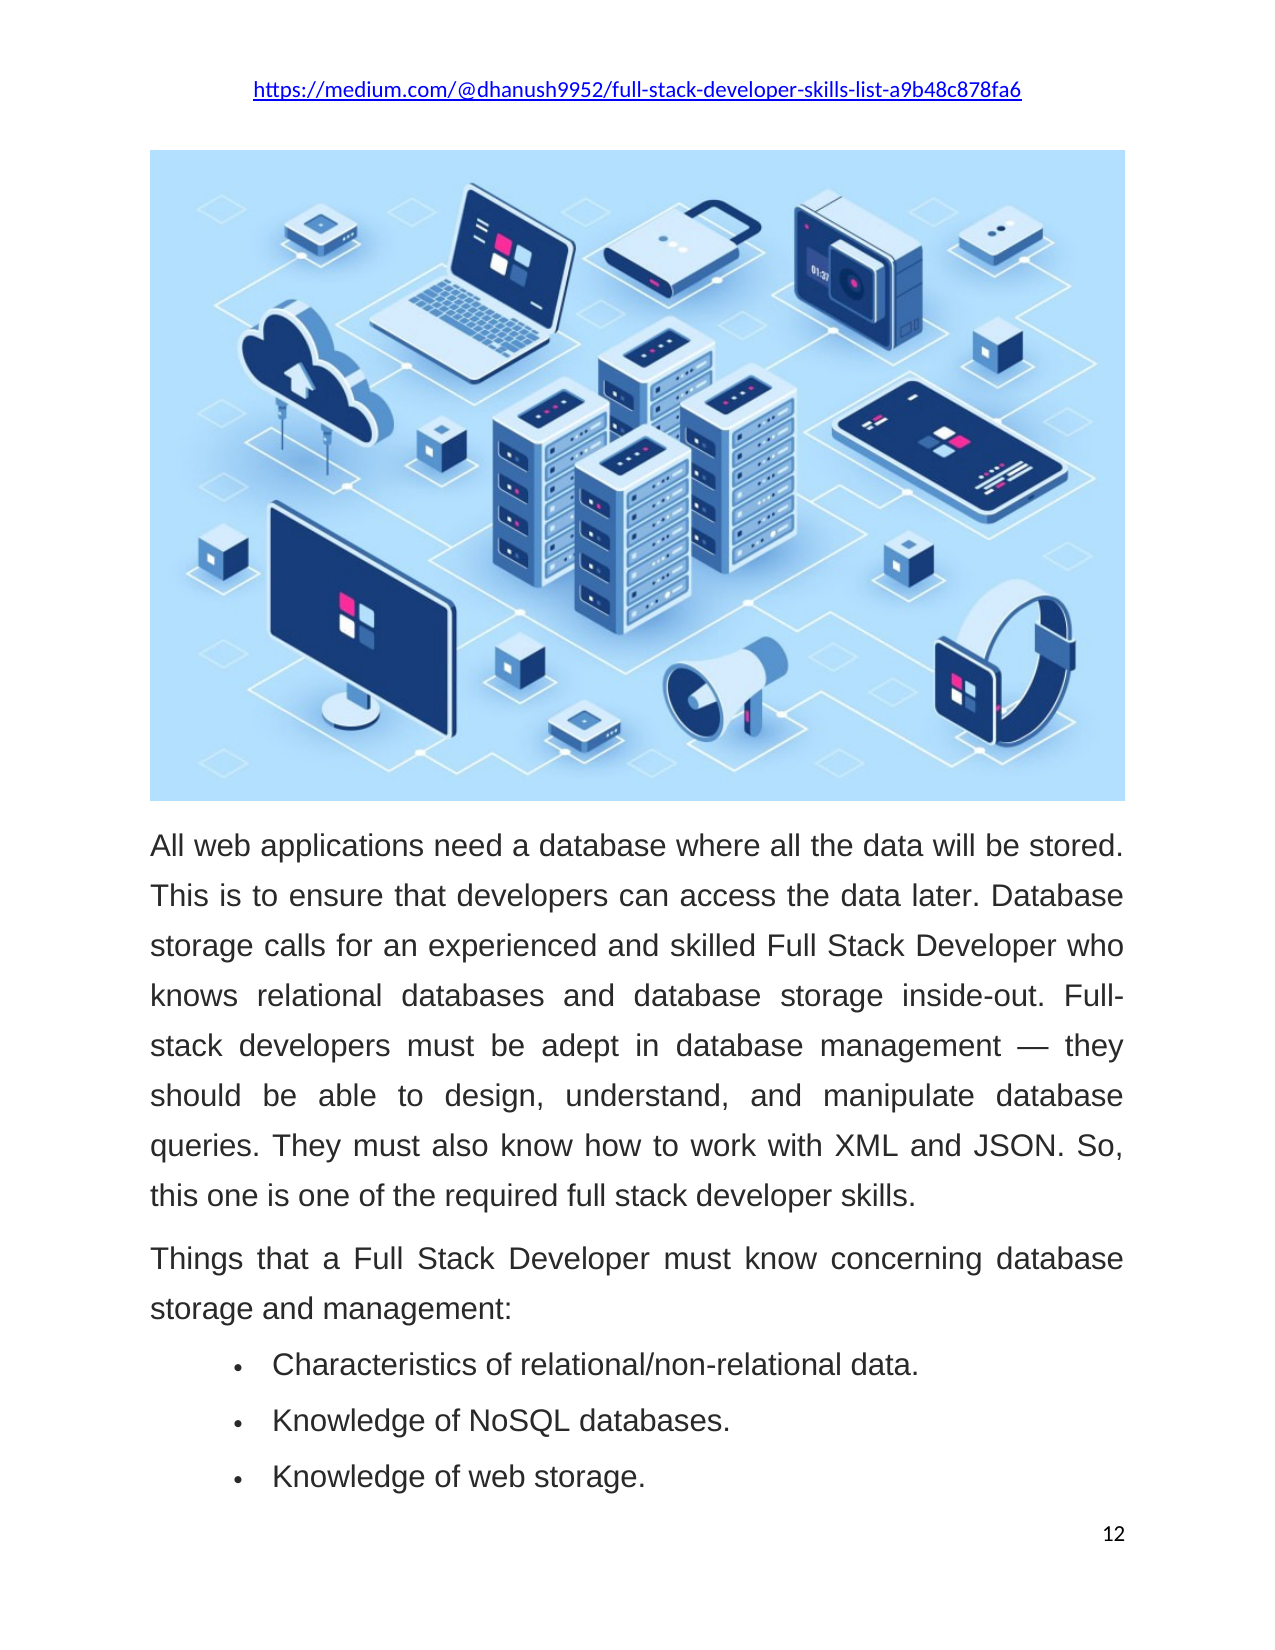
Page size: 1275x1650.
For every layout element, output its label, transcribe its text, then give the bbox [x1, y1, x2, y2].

text Things that a Full Stack Developer must know concerning database storage and management: [150, 1226, 1125, 1326]
list Characteristics of relational/non-relational data. [234, 1338, 1125, 1382]
list Knowledge of NoSQL databases. [234, 1394, 1125, 1438]
picture [150, 150, 1125, 801]
list Knowledge of web storage. [234, 1451, 1125, 1494]
text All web applications need a database where all the data will be stored. This is to ensure that developers can access the data later. Database storage calls for an experienced and skilled Full Stack Developer who knows relational databases and database storage inside-out. Full-stack developers must be adept in database management — they should be able to design, understand, and manipulate database queries. They must also know how to work with XML and JSON. So, this one is one of the required full stack developer skills. [150, 813, 1125, 1213]
